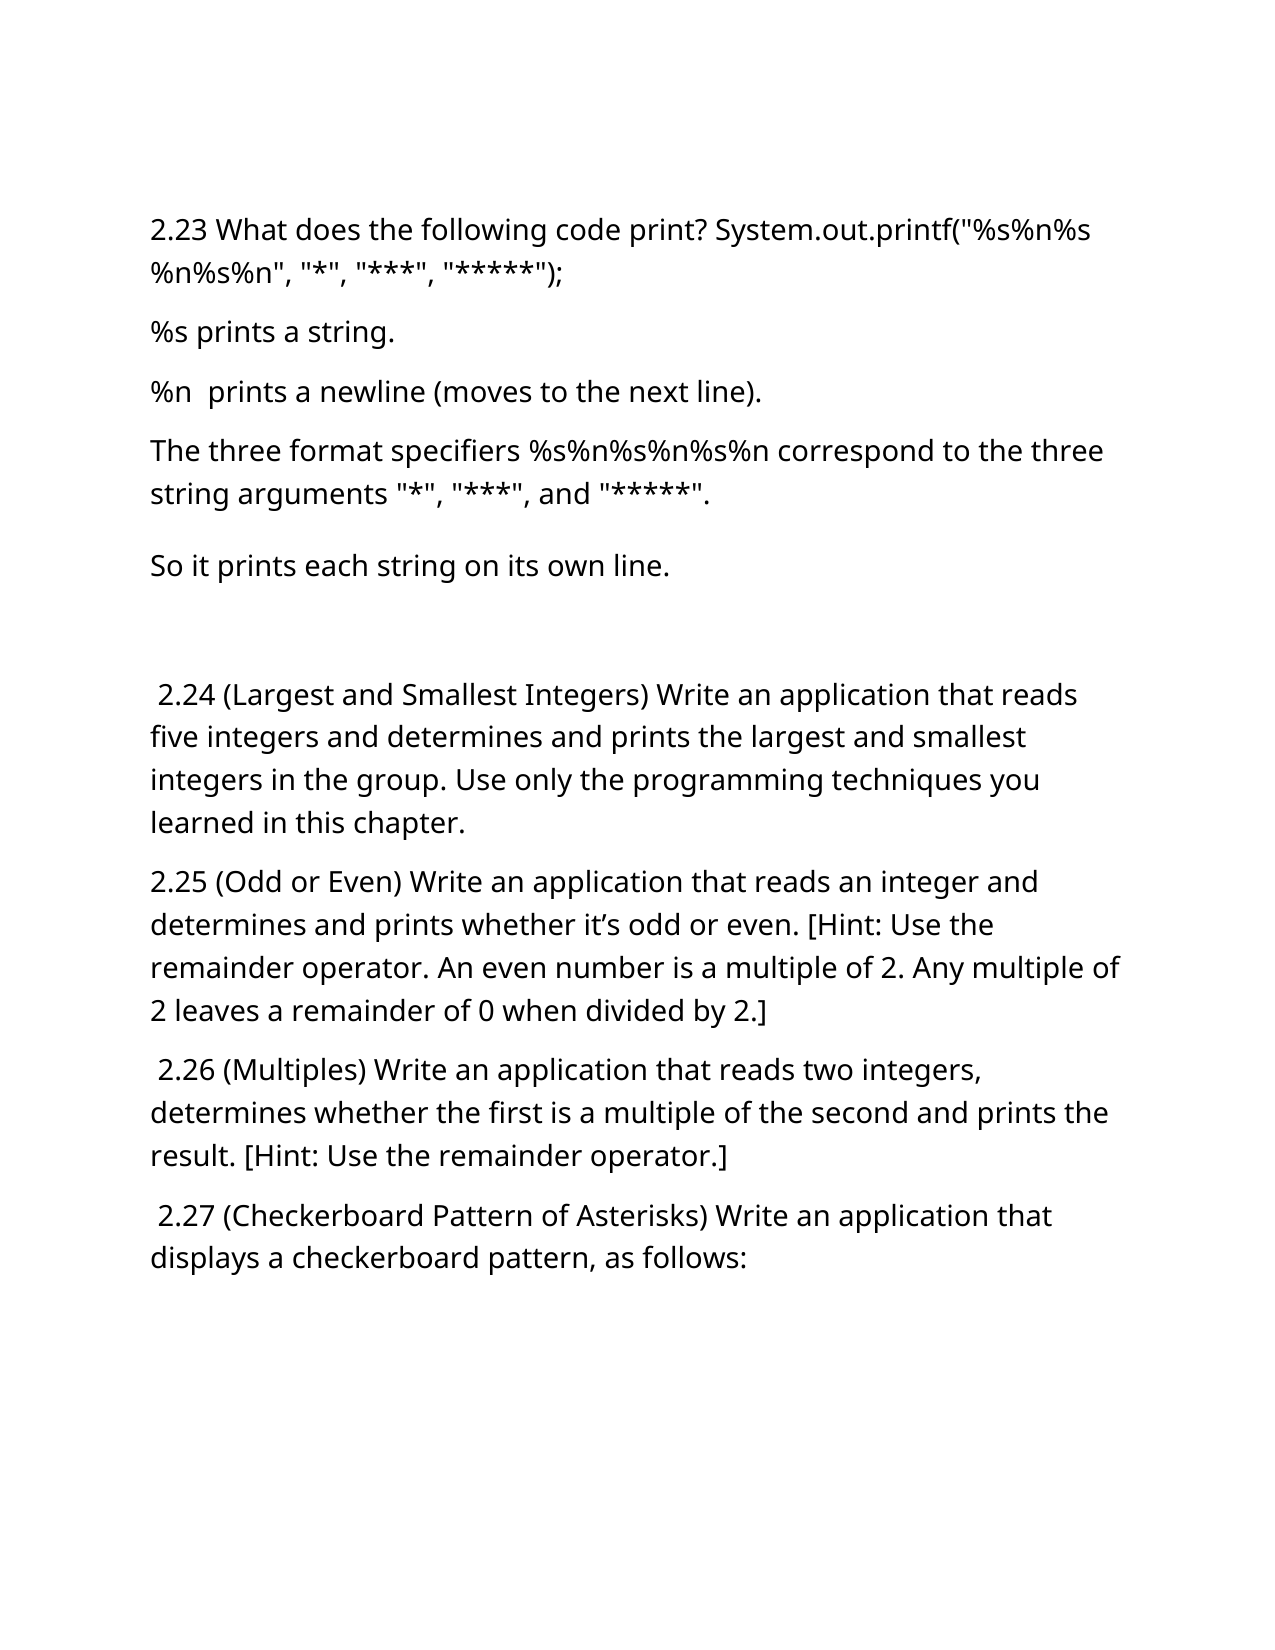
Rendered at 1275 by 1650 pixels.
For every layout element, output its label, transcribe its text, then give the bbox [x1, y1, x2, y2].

text 2.24 (Largest and Smallest Integers) Write an application that reads five integers and determines and prints the largest and smallest integers in the group. Use only the programming techniques you learned in this chapter. [150, 674, 1125, 842]
text %n prints a newline (moves to the next line). [150, 371, 1125, 411]
text 2.26 (Multiples) Write an application that reads two integers, determines whether the first is a multiple of the second and prints the result. [Hint: Use the remainder operator.] [150, 1050, 1125, 1175]
text 2.25 (Odd or Even) Write an application that reads an integer and determines and prints whether it’s odd or even. [Hint: Use the remainder operator. An even number is a multiple of 2. Any multiple of 2 leaves a remainder of 0 when divided by 2.] [150, 862, 1125, 1030]
text 2.23 What does the following code print? System.out.printf("%s%n%s%n%s%n", "*", "***", "*****"); [150, 209, 1125, 292]
text The three format specifiers %s%n%s%n%s%n correspond to the three string arguments "*", "***", and "*****". [150, 431, 1125, 513]
text 2.27 (Checkerboard Pattern of Asterisks) Write an application that displays a checkerboard pattern, as follows: [150, 1195, 1125, 1277]
text So it prints each string on its own line. [150, 546, 1125, 585]
text %s prints a string. [150, 312, 1125, 351]
